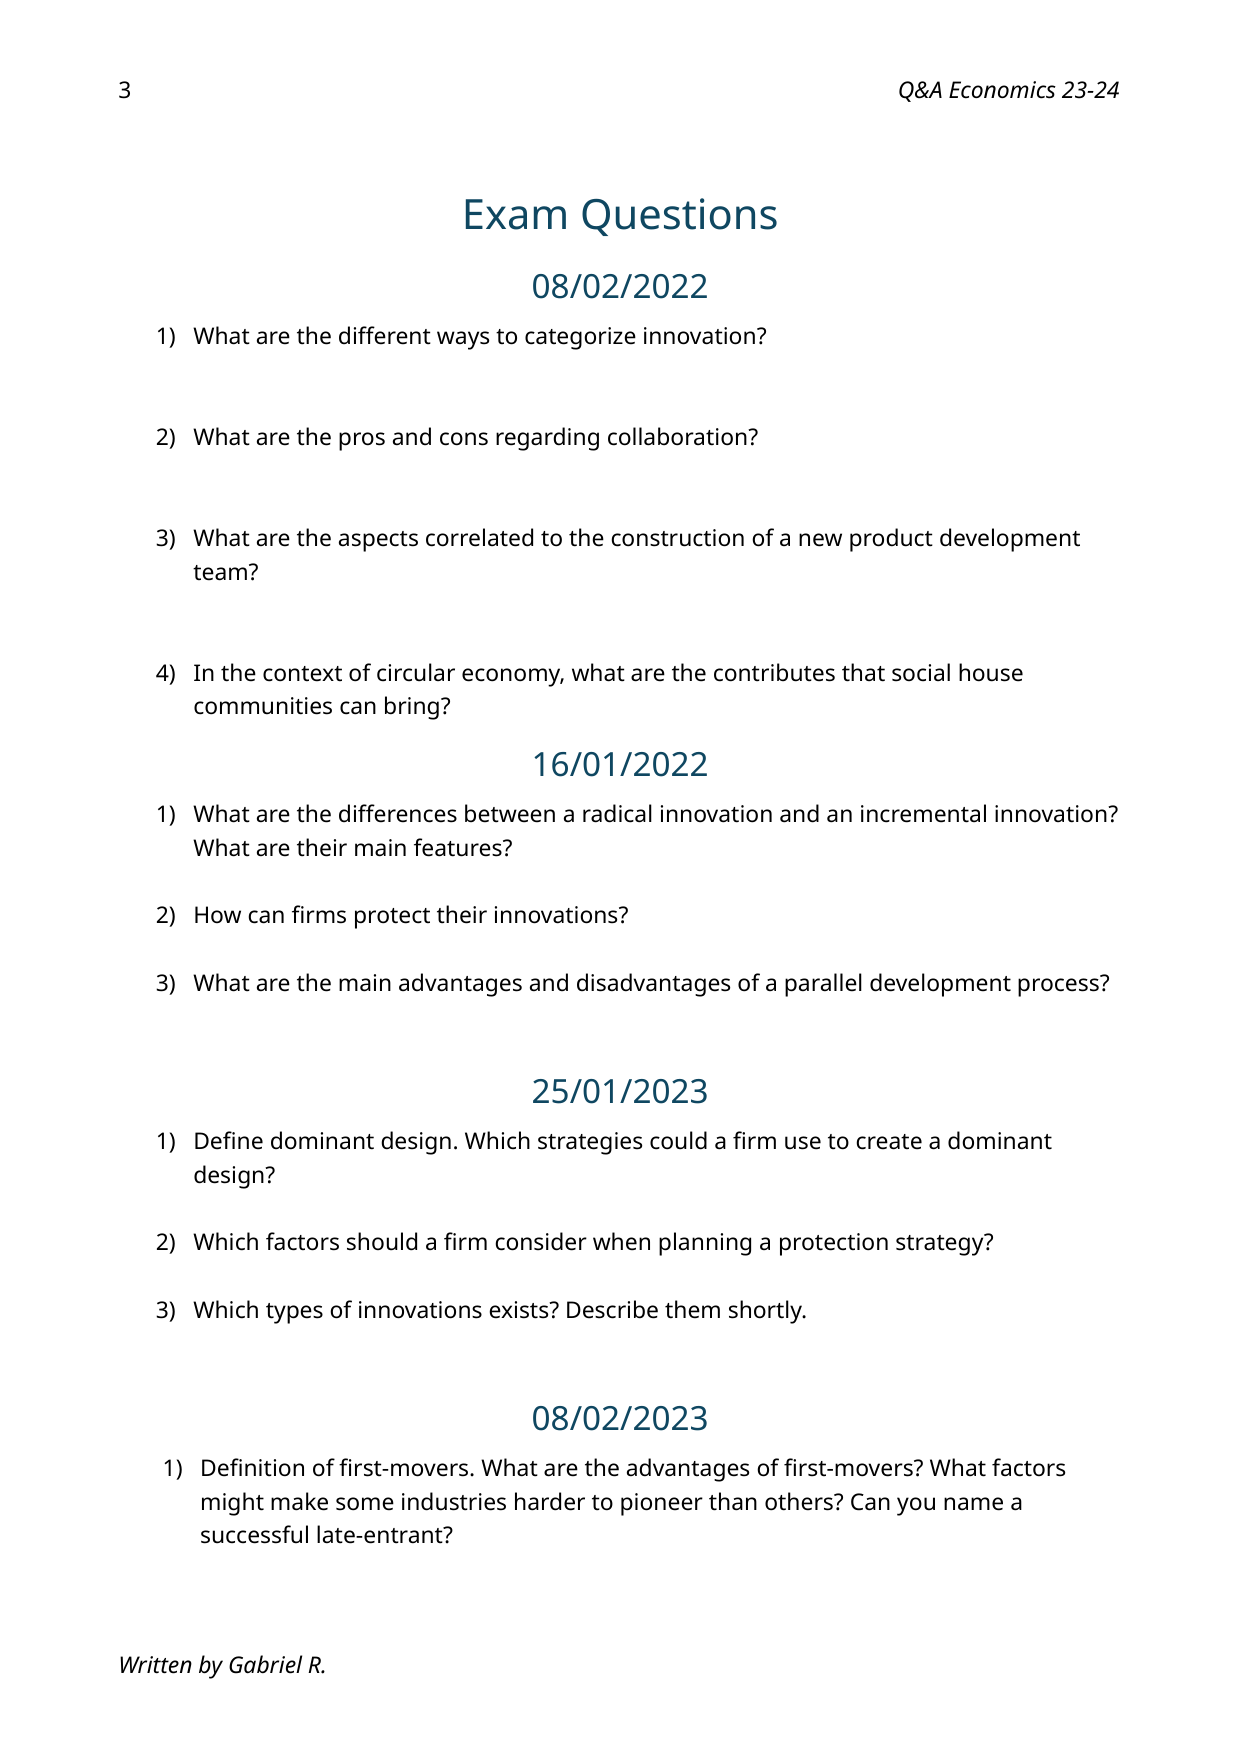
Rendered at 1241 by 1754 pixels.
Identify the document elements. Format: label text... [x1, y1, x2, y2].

subtitle 16/01/2022 [118, 741, 1122, 786]
list What are the different ways to categorize innovation? [156, 320, 1122, 352]
subtitle Exam Questions [118, 185, 1122, 242]
list In the context of circular economy, what are the contributes that social house communities can bring? [156, 657, 1122, 722]
subtitle 08/02/2022 [118, 263, 1122, 308]
list What are the pros and cons regarding collaboration? [156, 421, 1122, 452]
list Define dominant design. Which strategies could a firm use to create a dominant design? [156, 1125, 1122, 1190]
subtitle 25/01/2023 [118, 1068, 1122, 1113]
list How can firms protect their innovations? [156, 899, 1122, 931]
subtitle 08/02/2023 [118, 1394, 1122, 1440]
list What are the differences between a radical innovation and an incremental innovation? What are their main features? [156, 798, 1122, 863]
list Which types of innovations exists? Describe them shortly. [156, 1294, 1122, 1325]
list Definition of first-movers. What are the advantages of first-movers? What factors might make some industries harder to pioneer than others? Can you name a successful late-entrant? [162, 1452, 1122, 1551]
list What are the aspects correlated to the construction of a new product development team? [156, 522, 1122, 587]
list What are the main advantages and disadvantages of a parallel development process? [156, 967, 1122, 998]
list Which factors should a firm consider when planning a protection strategy? [156, 1226, 1122, 1257]
